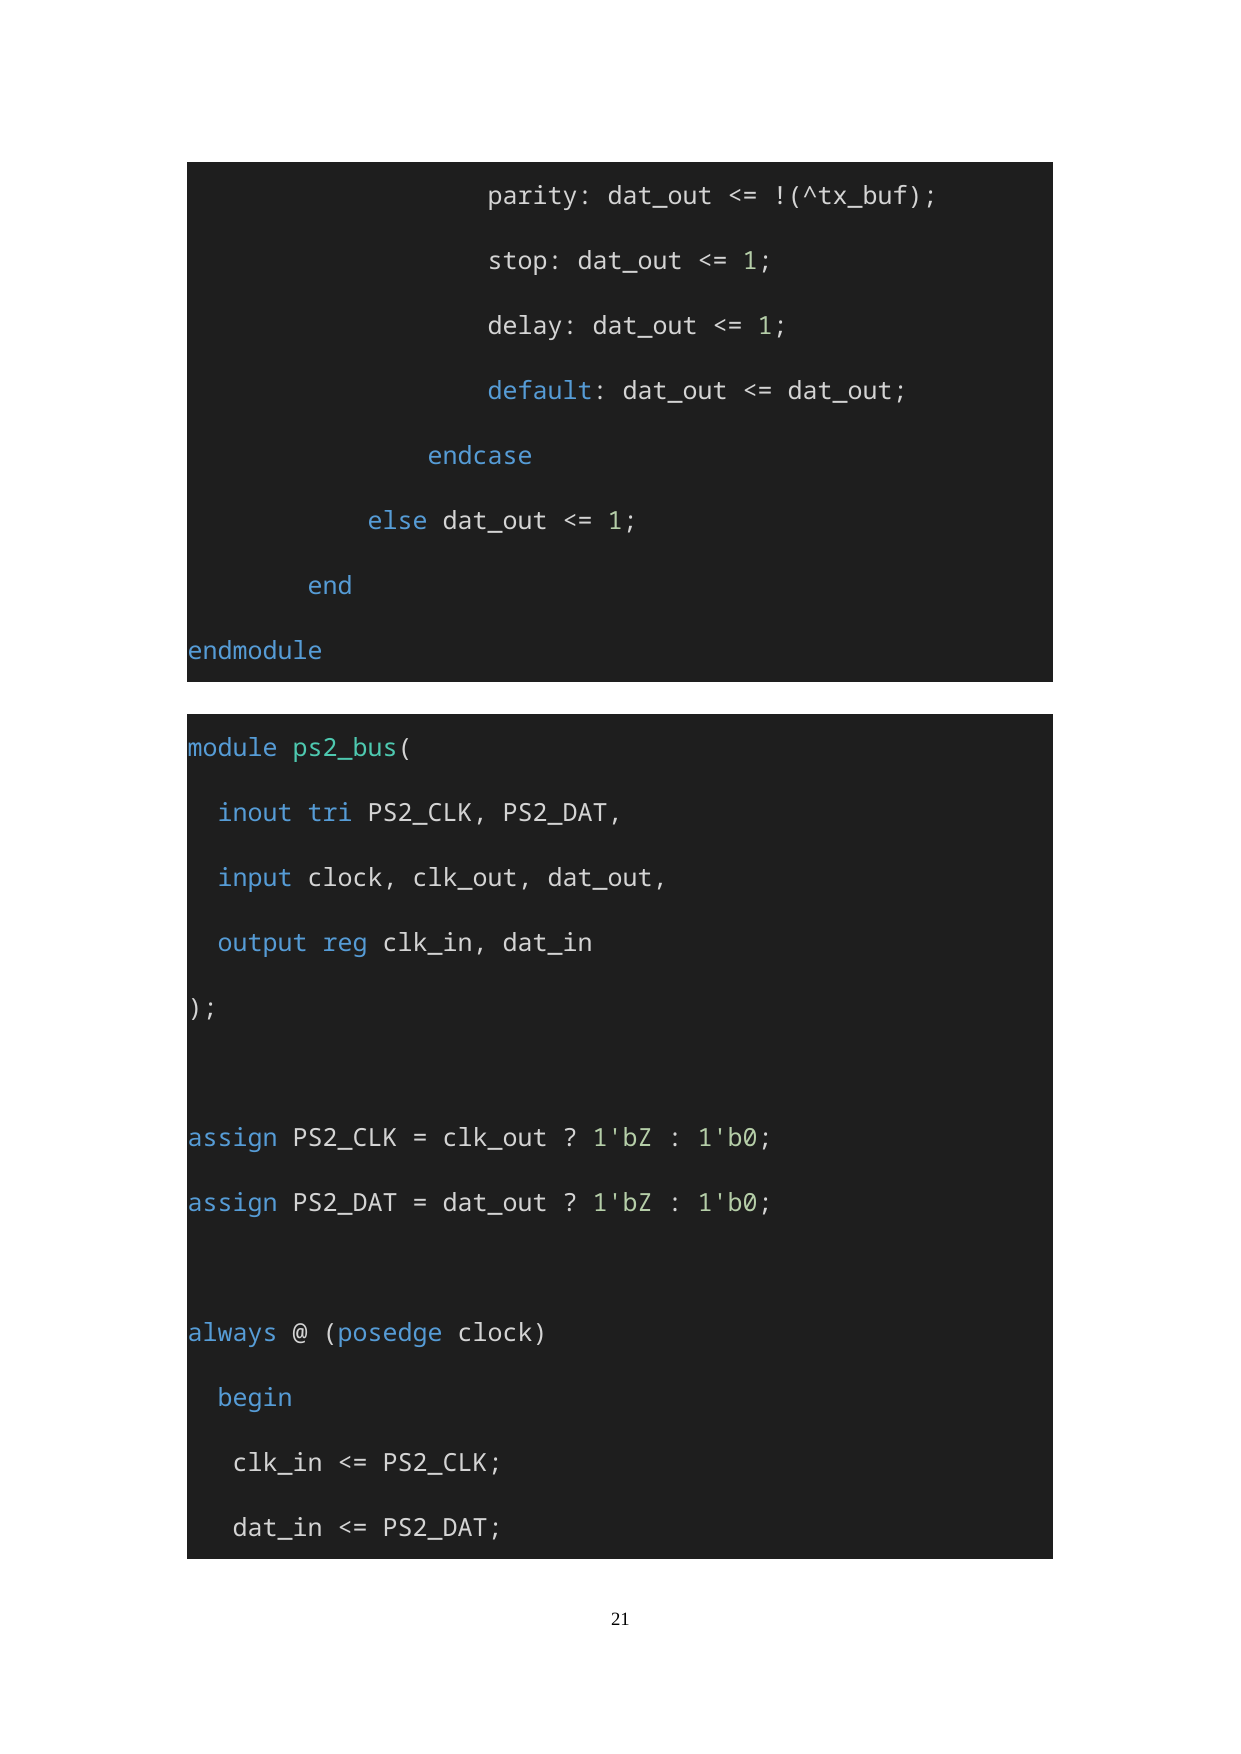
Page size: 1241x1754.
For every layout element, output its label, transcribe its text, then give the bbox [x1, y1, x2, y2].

text input clock, clk_out, dat_out, [187, 844, 1053, 909]
text clk_in <= PS2_CLK; [187, 1429, 1053, 1494]
text assign PS2_DAT = dat_out ? 1'bZ : 1'b0; [187, 1169, 1053, 1234]
text ); [187, 974, 1053, 1039]
text inout tri PS2_CLK, PS2_DAT, [187, 779, 1053, 844]
text begin [187, 1364, 1053, 1429]
text parity: dat_out <= !(^tx_buf); [187, 162, 1053, 227]
text dat_in <= PS2_DAT; [187, 1494, 1053, 1559]
text always @ (posedge clock) [187, 1299, 1053, 1364]
text assign PS2_CLK = clk_out ? 1'bZ : 1'b0; [187, 1104, 1053, 1169]
text else dat_out <= 1; [187, 487, 1053, 552]
text module ps2_bus( [187, 714, 1053, 779]
text output reg clk_in, dat_in [187, 909, 1053, 974]
text end [187, 552, 1053, 617]
text endmodule [187, 617, 1053, 682]
text stop: dat_out <= 1; [187, 227, 1053, 292]
text endcase [187, 422, 1053, 487]
text delay: dat_out <= 1; [187, 292, 1053, 357]
text default: dat_out <= dat_out; [187, 357, 1053, 422]
